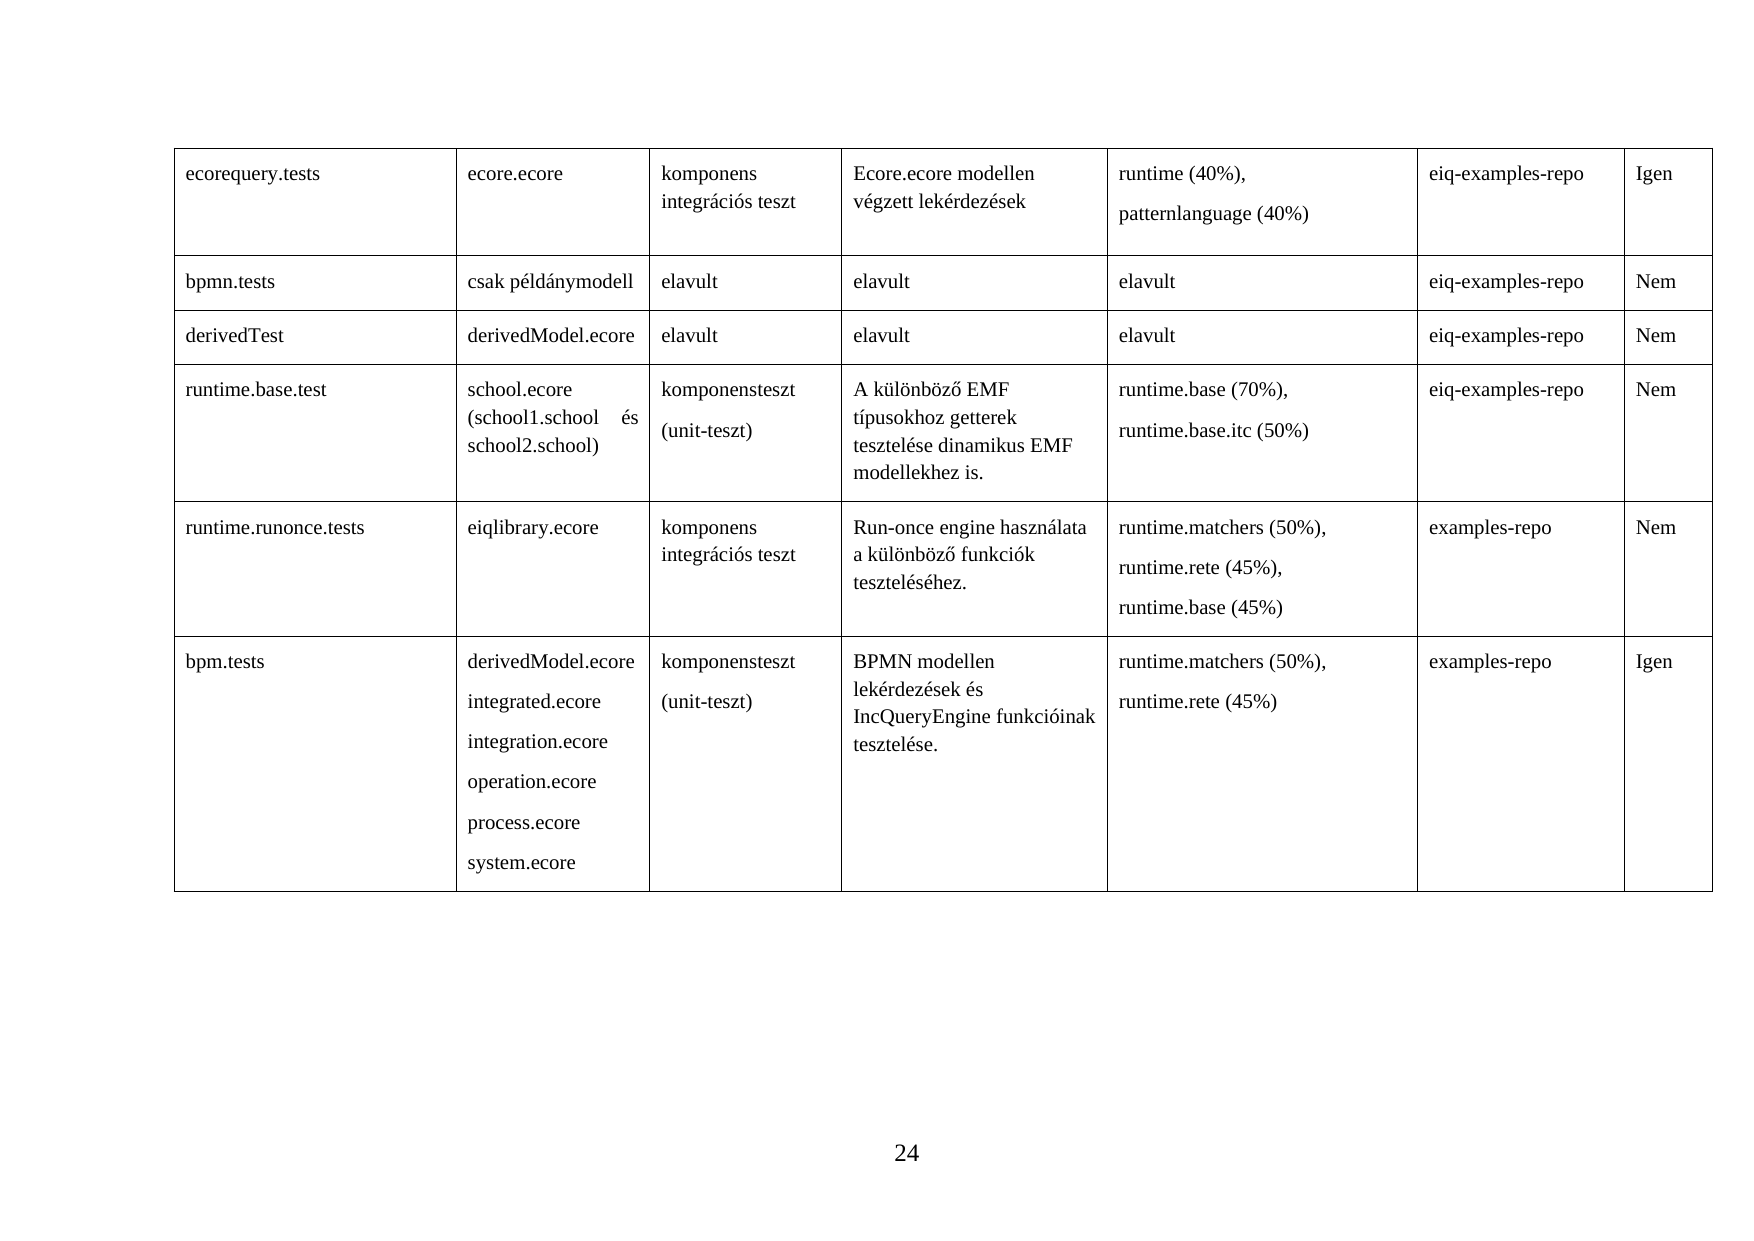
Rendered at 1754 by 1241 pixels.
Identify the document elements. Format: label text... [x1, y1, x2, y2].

table_cell A különböző EMF típusokhoz getterek tesztelése dinamikus EMF modellekhez is. [842, 365, 1107, 501]
table_cell runtime.base (70%), runtime.base.itc (50%) [1108, 365, 1417, 501]
table_cell elavult [842, 311, 1107, 364]
table_cell derivedModel.ecore integrated.ecore integration.ecore operation.ecore process.ecore system.ecore [457, 637, 649, 891]
table_cell Nem [1625, 256, 1712, 309]
table_cell runtime.base.test [175, 365, 456, 501]
table_cell Nem [1625, 365, 1712, 501]
table_cell Ecore.ecore modellen végzett lekérdezések [842, 149, 1107, 255]
table_cell komponens integrációs teszt [650, 149, 841, 255]
table_cell csak példánymodell [457, 256, 649, 309]
table_cell Igen [1625, 149, 1712, 255]
table_cell derivedTest [175, 311, 456, 364]
table_cell elavult [650, 311, 841, 364]
table_cell Nem [1625, 502, 1712, 636]
table_cell Igen [1625, 637, 1712, 891]
table_cell examples-repo [1418, 637, 1624, 891]
table_cell eiq-examples-repo [1418, 149, 1624, 255]
table_cell komponensteszt (unit-teszt) [650, 637, 841, 891]
table_cell runtime.matchers (50%), runtime.rete (45%), runtime.base (45%) [1108, 502, 1417, 636]
table_cell ecore.ecore [457, 149, 649, 255]
table_cell komponensteszt (unit-teszt) [650, 365, 841, 501]
table_cell Run-once engine használata a különböző funkciók teszteléséhez. [842, 502, 1107, 636]
table_cell examples-repo [1418, 502, 1624, 636]
table_cell elavult [650, 256, 841, 309]
table_cell bpmn.tests [175, 256, 456, 309]
table_cell runtime.runonce.tests [175, 502, 456, 636]
table_cell derivedModel.ecore [457, 311, 649, 364]
table_cell elavult [842, 256, 1107, 309]
table_cell school.ecore (school1.school és school2.school) [457, 365, 649, 501]
table_cell runtime.matchers (50%), runtime.rete (45%) [1108, 637, 1417, 891]
table_cell eiqlibrary.ecore [457, 502, 649, 636]
table_cell eiq-examples-repo [1418, 365, 1624, 501]
table_cell bpm.tests [175, 637, 456, 891]
table_cell elavult [1108, 311, 1417, 364]
table_cell runtime (40%), patternlanguage (40%) [1108, 149, 1417, 255]
table_cell komponens integrációs teszt [650, 502, 841, 636]
table_cell eiq-examples-repo [1418, 311, 1624, 364]
table_cell ecorequery.tests [175, 149, 456, 255]
table_cell Nem [1625, 311, 1712, 364]
table_cell elavult [1108, 256, 1417, 309]
table_cell eiq-examples-repo [1418, 256, 1624, 309]
table_cell BPMN modellen lekérdezések és IncQueryEngine funkcióinak tesztelése. [842, 637, 1107, 891]
